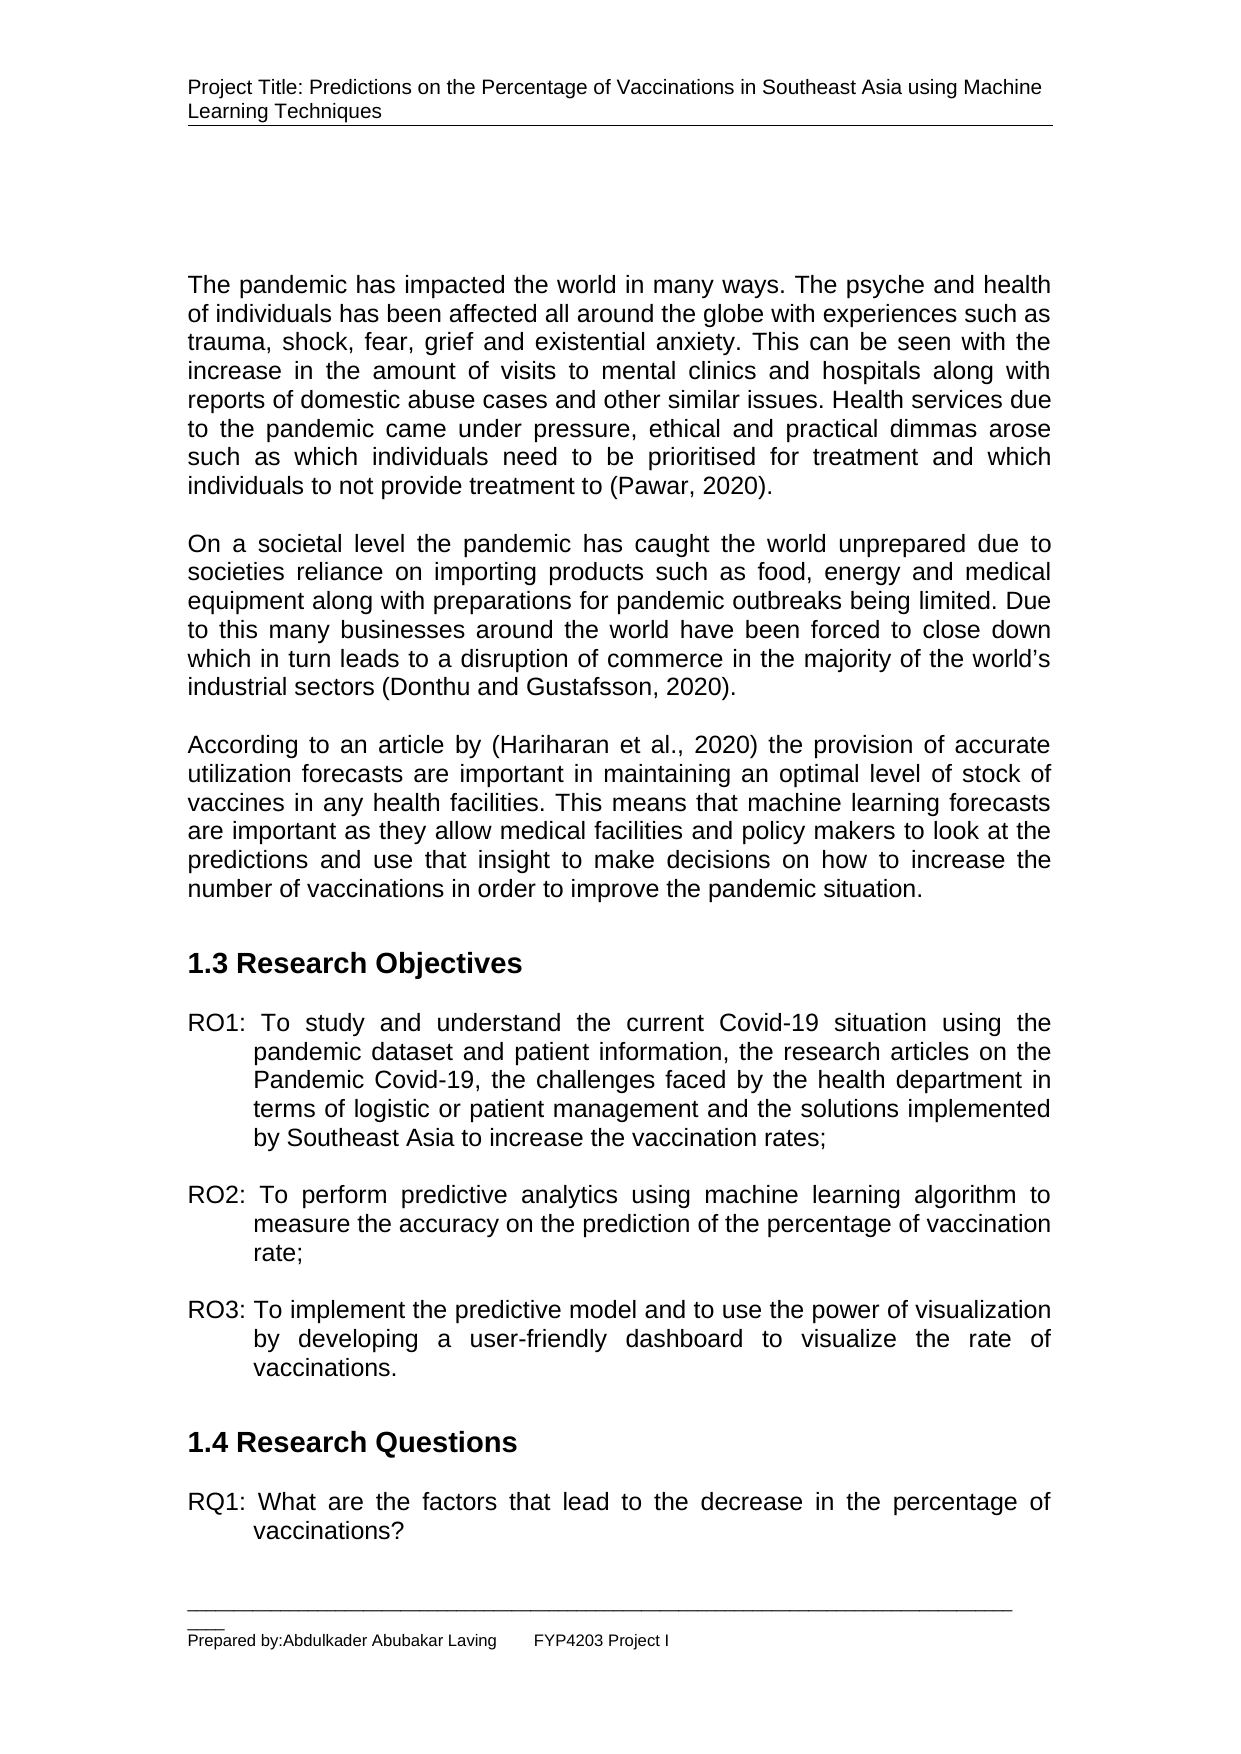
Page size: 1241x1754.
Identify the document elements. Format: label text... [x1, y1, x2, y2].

text RO1: To study and understand the current Covid-19 situation using the pandemic dataset and patient information, the research articles on the Pandemic Covid-19, the challenges faced by the health department in terms of logistic or patient management and the solutions implemented by Southeast Asia to increase the vaccination rates; [187, 1008, 1053, 1152]
subtitle 1.3 Research Objectives [187, 946, 1053, 979]
subtitle 1.4 Research Questions [187, 1425, 1053, 1458]
text According to an article by (Hariharan et al., 2020) the provision of accurate utilization forecasts are important in maintaining an optimal level of stock of vaccines in any health facilities. This means that machine learning forecasts are important as they allow medical facilities and policy makers to look at the predictions and use that insight to make decisions on how to increase the number of vaccinations in order to improve the pandemic situation. [187, 730, 1053, 902]
text The pandemic has impacted the world in many ways. The psyche and health of individuals has been affected all around the globe with experiences such as trauma, shock, fear, grief and existential anxiety. This can be seen with the increase in the amount of visits to mental clinics and hospitals along with reports of domestic abuse cases and other similar issues. Health services due to the pandemic came under pressure, ethical and practical dimmas arose such as which individuals need to be prioritised for treatment and which individuals to not provide treatment to (Pawar, 2020). [187, 270, 1053, 500]
text RO2: To perform predictive analytics using machine learning algorithm to measure the accuracy on the prediction of the percentage of vaccination rate; [187, 1180, 1053, 1267]
text On a societal level the pandemic has caught the world unprepared due to societies reliance on importing products such as food, energy and medical equipment along with preparations for pandemic outbreaks being limited. Due to this many businesses around the world have been forced to close down which in turn leads to a disruption of commerce in the majority of the world’s industrial sectors (Donthu and Gustafsson, 2020). [187, 529, 1053, 701]
text RO3: To implement the predictive model and to use the power of visualization by developing a user-friendly dashboard to visualize the rate of vaccinations. [187, 1295, 1053, 1382]
text RQ1: What are the factors that lead to the decrease in the percentage of vaccinations? [187, 1487, 1053, 1544]
